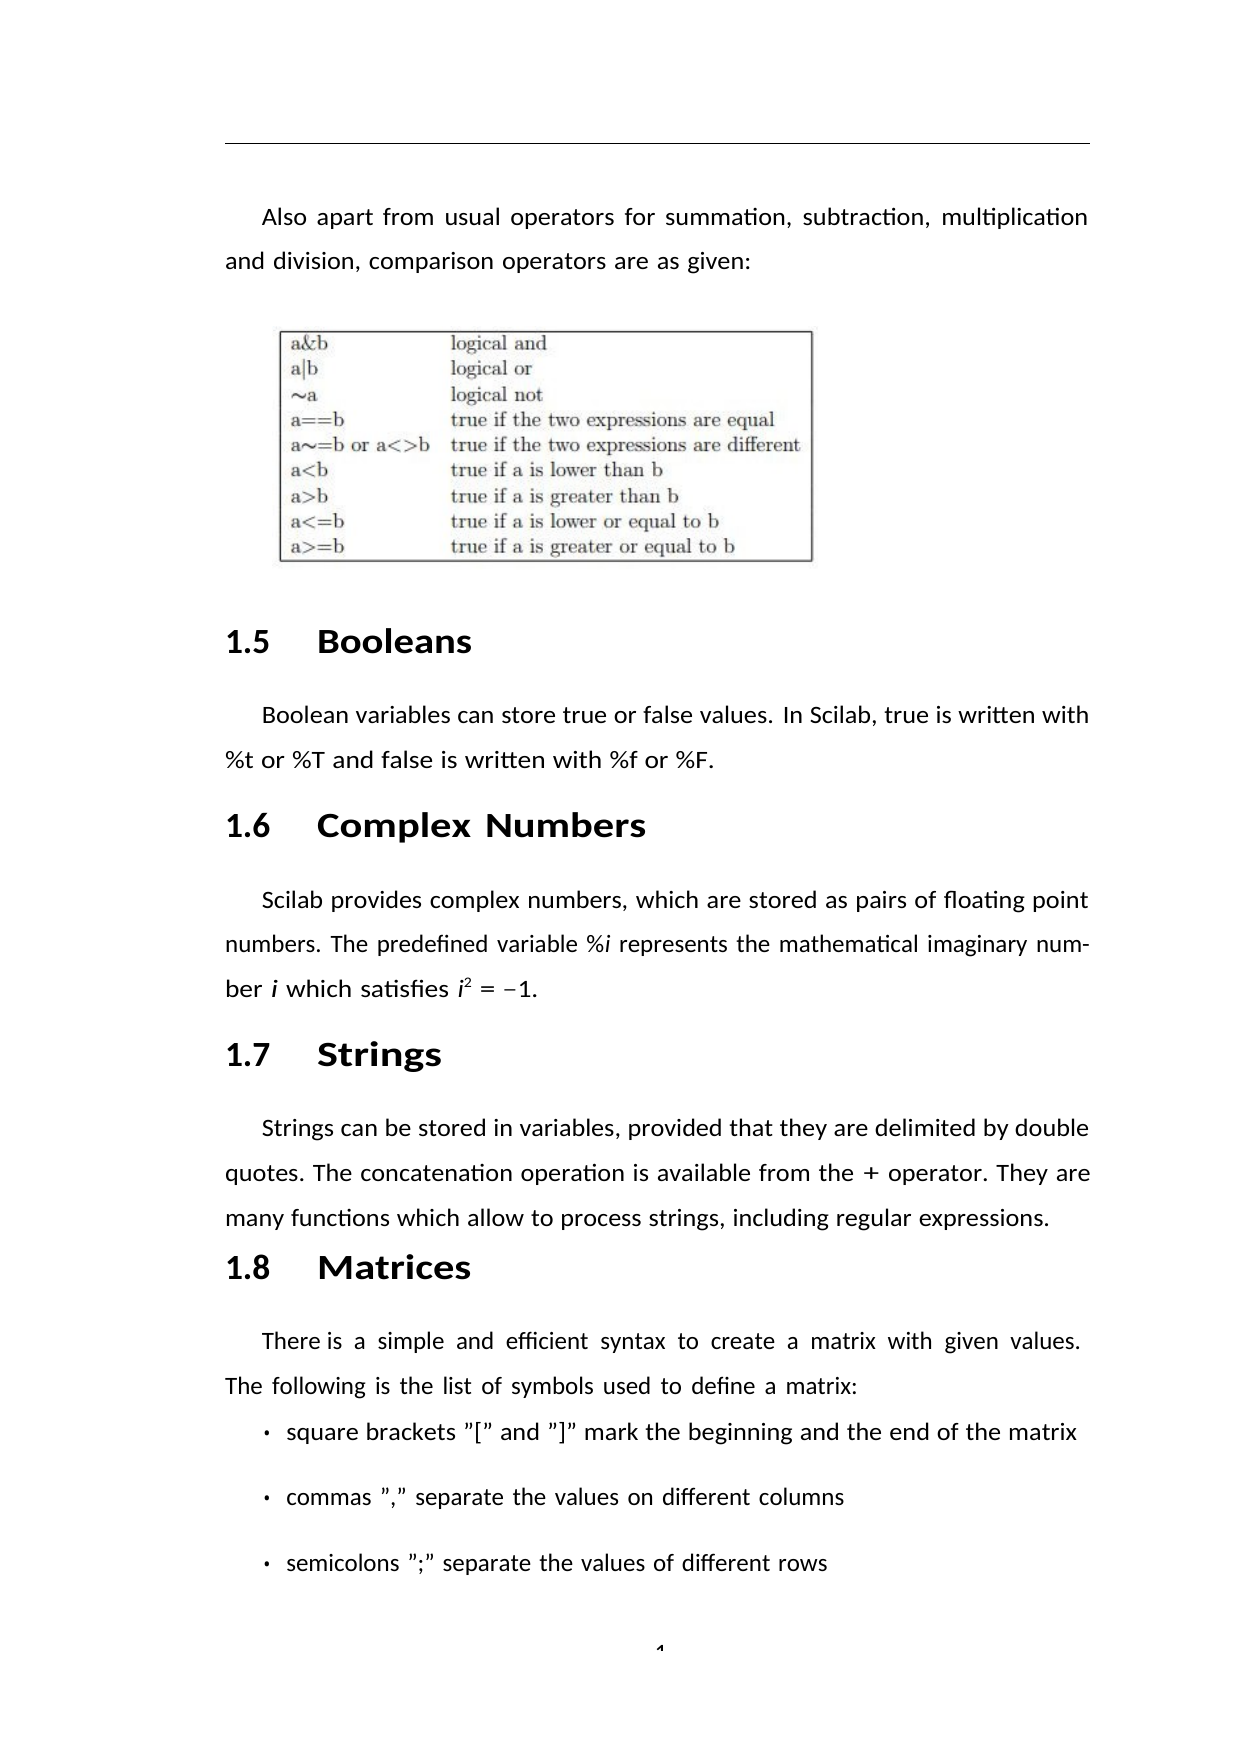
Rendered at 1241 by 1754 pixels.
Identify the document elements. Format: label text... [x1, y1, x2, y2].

list square brackets ”[” and ”]” mark the beginning and the end of the matrix [261, 1416, 1182, 1446]
text Also apart from usual operators for summation, subtraction, multiplication and division, comparison operators are as given: [225, 201, 1091, 276]
text Strings can be stored in variables, provided that they are delimited by double quotes. The concatenation operation is available from the + operator. They are many functions which allow to process strings, including regular expressions. [225, 1112, 1091, 1232]
list commas ”,” separate the values on different columns [261, 1481, 1182, 1512]
text The following is the list of symbols used to define a matrix: [225, 1370, 1182, 1401]
text Boolean variables can store true or false values. In Scilab, true is written with [262, 699, 1182, 730]
subtitle Strings [225, 1032, 1182, 1075]
subtitle Booleans [225, 619, 1182, 662]
text Scilab provides complex numbers, which are stored as pairs of floating point numbers. The predefined variable %i represents the mathematical imaginary num- ber i which satisfies i2 = −1. [225, 884, 1091, 1004]
text There is a simple and efficient syntax to create a matrix with given values. [262, 1325, 1182, 1356]
list semicolons ”;” separate the values of different rows [261, 1547, 1182, 1578]
text %t or %T and false is written with %f or %F. [225, 745, 1182, 775]
subtitle Complex Numbers [225, 803, 1182, 847]
picture [272, 326, 819, 570]
subtitle Matrices [225, 1246, 1182, 1288]
